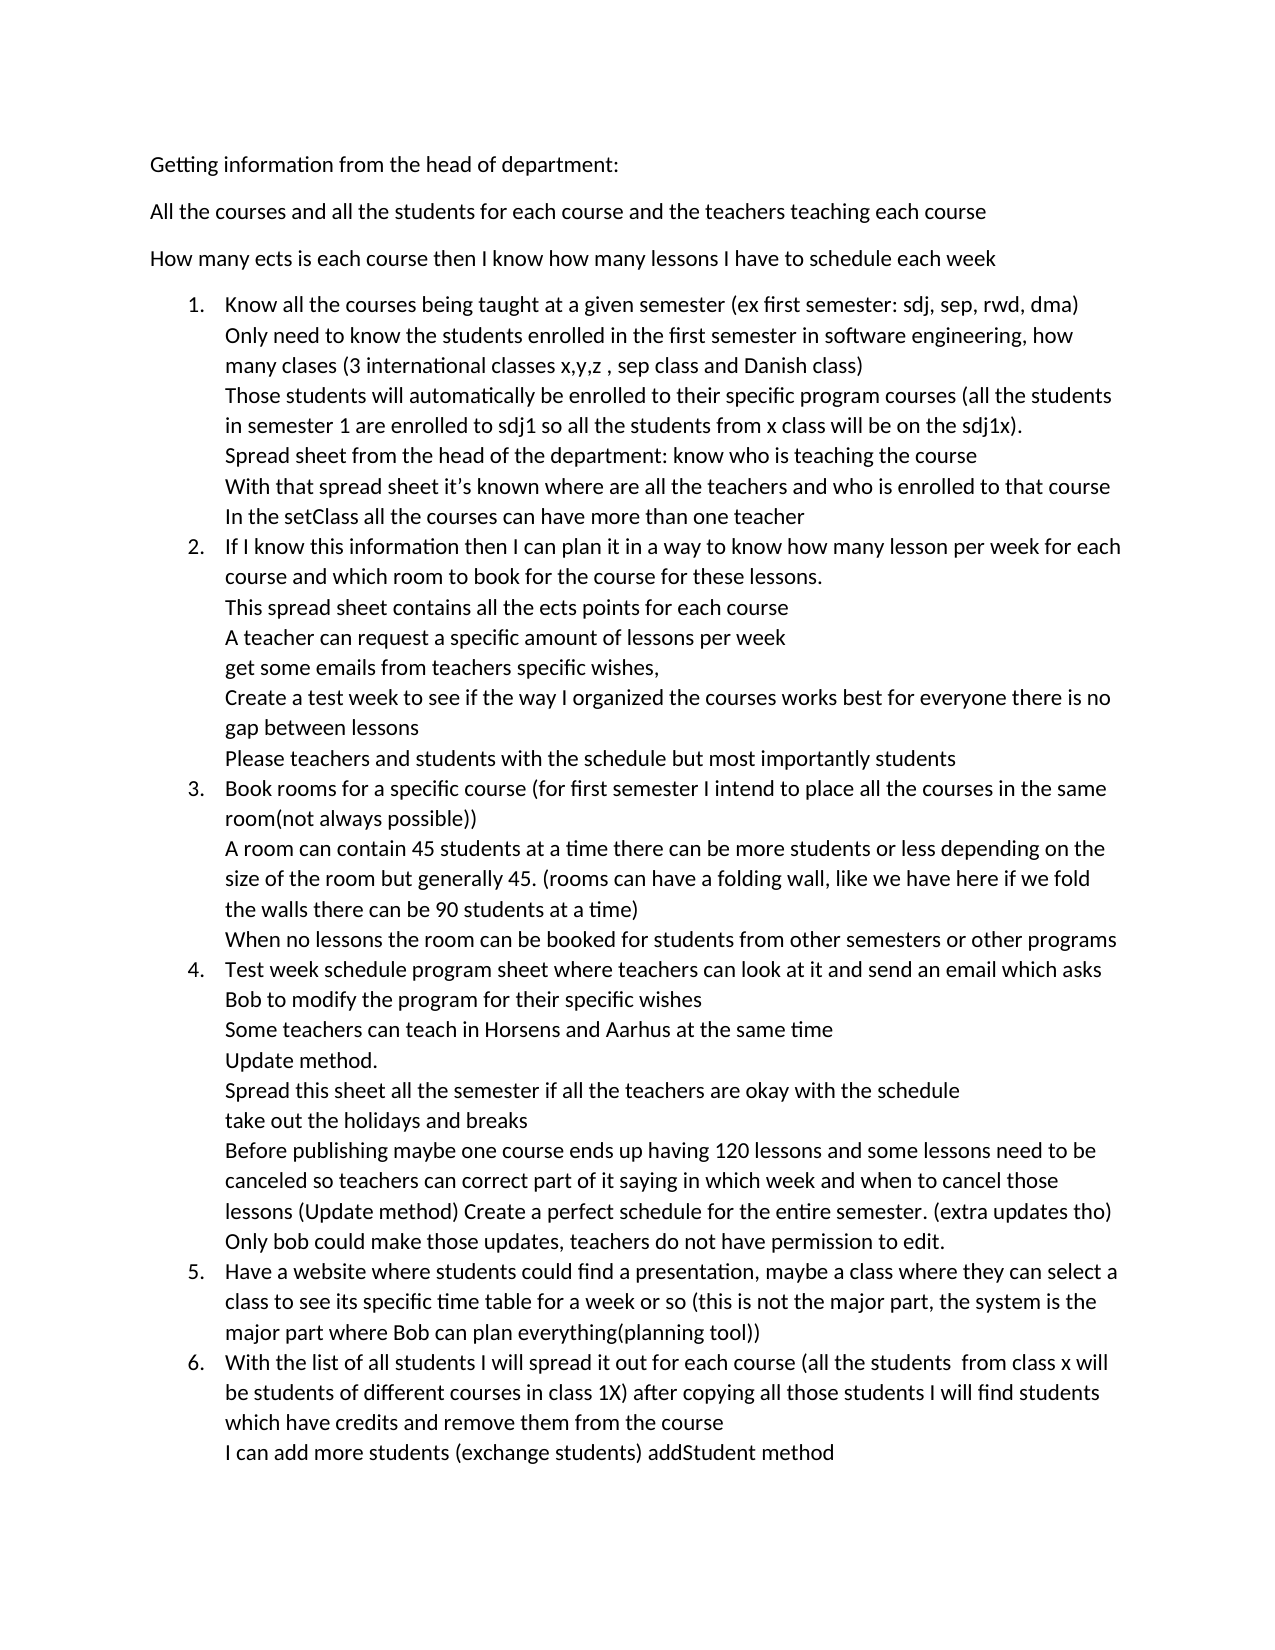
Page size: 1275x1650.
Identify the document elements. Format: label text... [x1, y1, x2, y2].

list Those students will automatically be enrolled to their specific program courses (all the students in semester 1 are enrolled to sdj1 so all the students from x class will be on the sdj1x). [225, 381, 1125, 439]
list A room can contain 45 students at a time there can be more students or less depending on the size of the room but generally 45. (rooms can have a folding wall, like we have here if we fold the walls there can be 90 students at a time) [225, 834, 1125, 923]
list Have a website where students could find a presentation, maybe a class where they can select a class to see its specific time table for a week or so (this is not the major part, the system is the major part where Bob can plan everything(planning tool)) [187, 1257, 1125, 1346]
list With that spread sheet it’s known where are all the teachers and who is enrolled to that course [225, 472, 1125, 500]
list Book rooms for a specific course (for first semester I intend to place all the courses in the same room(not always possible)) [187, 774, 1125, 832]
list When no lessons the room can be booked for students from other semesters or other programs [225, 925, 1125, 953]
text How many ects is each course then I know how many lessons I have to schedule each week [150, 244, 1125, 272]
list In the setClass all the courses can have more than one teacher [225, 502, 1125, 530]
list Spread sheet from the head of the department: know who is teaching the course [225, 442, 1125, 470]
list I can add more students (exchange students) addStudent method [225, 1438, 1125, 1467]
text All the courses and all the students for each course and the teachers teaching each course [150, 197, 1125, 225]
list Please teachers and students with the schedule but most importantly students [225, 744, 1125, 772]
list Some teachers can teach in Horsens and Aarhus at the same time Update method. [225, 1016, 1125, 1074]
list Know all the courses being taught at a given semester (ex first semester: sdj, sep, rwd, dma) [187, 291, 1125, 319]
list With the list of all students I will spread it out for each course (all the students from class x will be students of different courses in class 1X) after copying all those students I will find students which have credits and remove them from the course [187, 1348, 1125, 1436]
list Before publishing maybe one course ends up having 120 lessons and some lessons need to be canceled so teachers can correct part of it saying in which week and when to cancel those lessons (Update method) Create a perfect schedule for the entire semester. (extra updates tho) [225, 1136, 1125, 1225]
list Only bob could make those updates, teachers do not have permission to edit. [225, 1227, 1125, 1255]
text Getting information from the head of department: [150, 150, 1125, 178]
list Only need to know the students enrolled in the first semester in software engineering, how many clases (3 international classes x,y,z , sep class and Danish class) [225, 321, 1125, 379]
list Spread this sheet all the semester if all the teachers are okay with the schedule take out the holidays and breaks [225, 1076, 1125, 1134]
list Test week schedule program sheet where teachers can look at it and send an email which asks Bob to modify the program for their specific wishes [187, 955, 1125, 1013]
list Create a test week to see if the way I organized the courses works best for everyone there is no gap between lessons [225, 683, 1125, 742]
list If I know this information then I can plan it in a way to know how many lesson per week for each course and which room to book for the course for these lessons. This spread sheet contains all the ects points for each course A teacher can request a specific amount of lessons per week get some emails from teachers specific wishes, [187, 532, 1125, 681]
